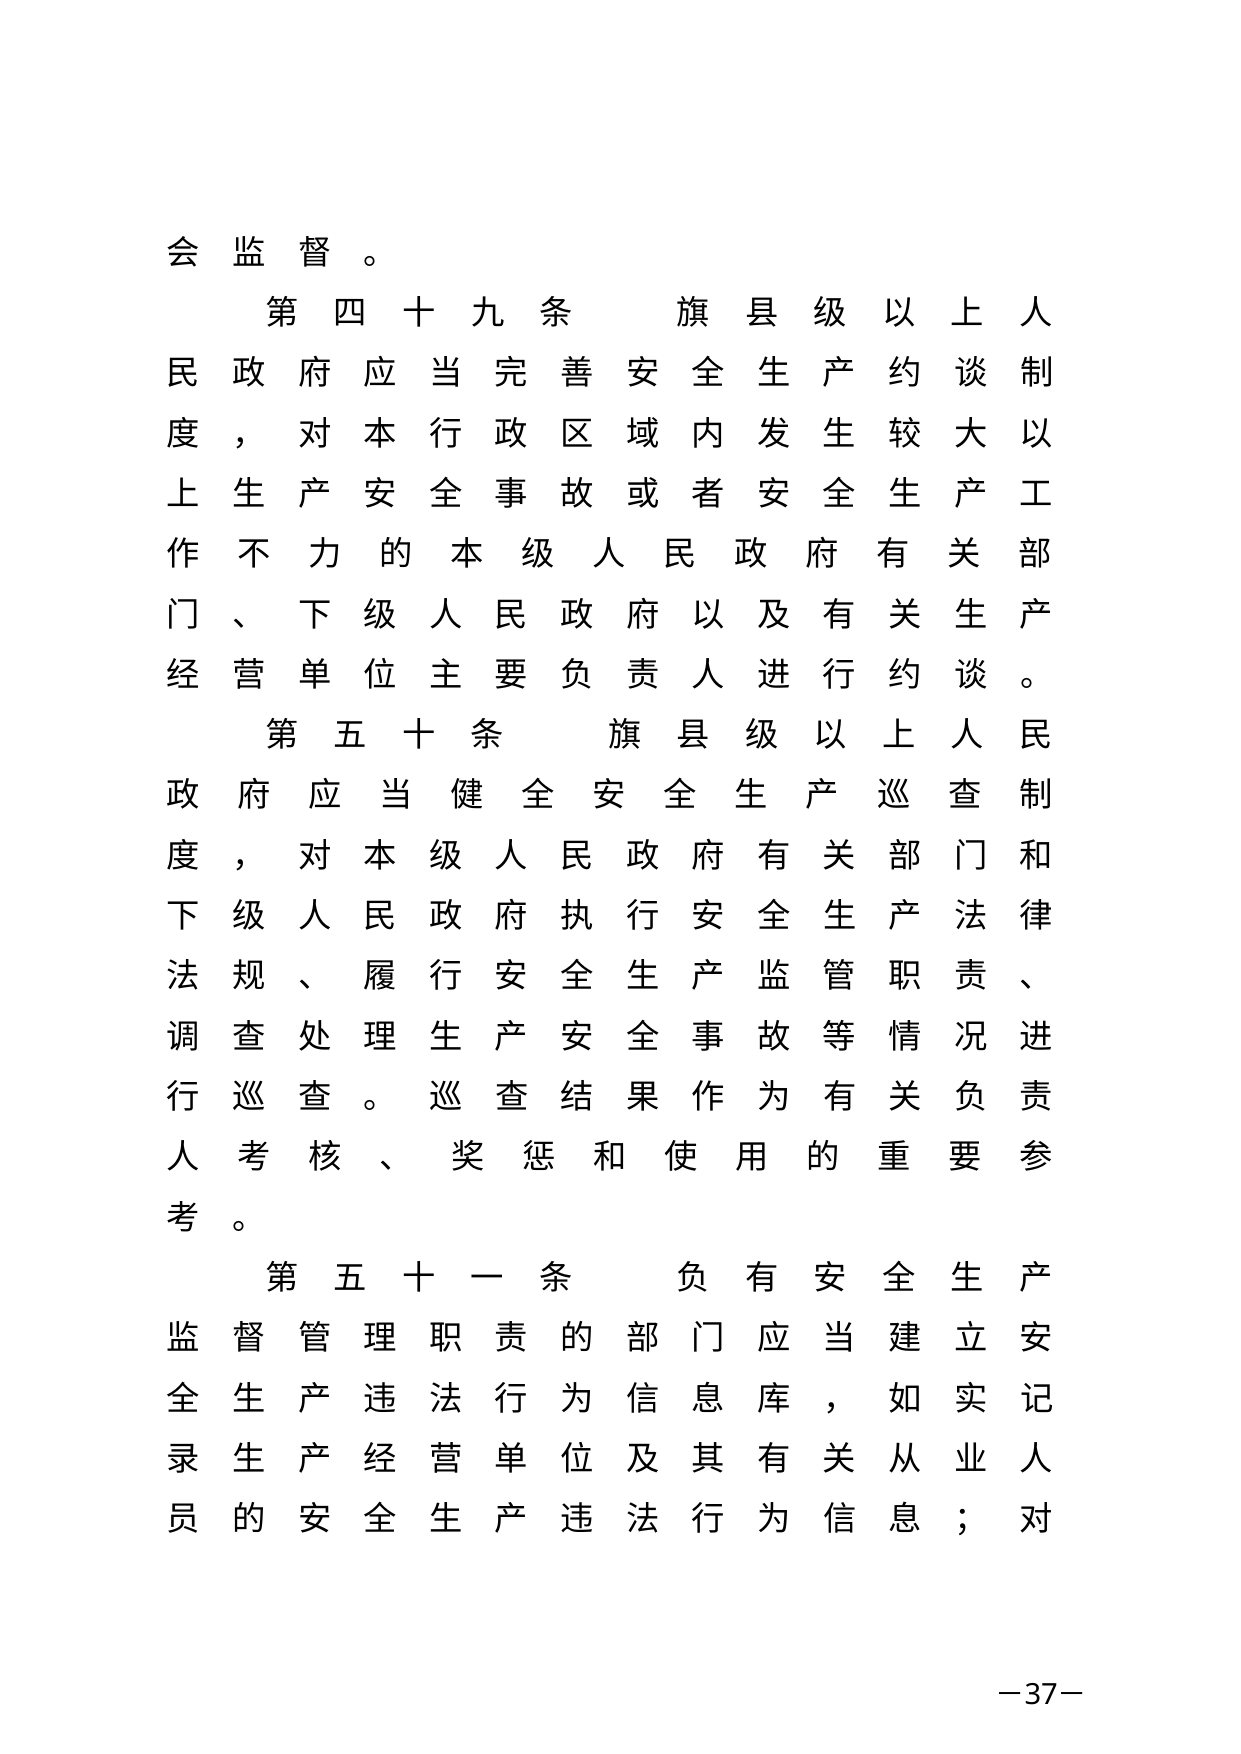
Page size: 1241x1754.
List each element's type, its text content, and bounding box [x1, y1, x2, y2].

text 第五十条 旗县级以上人民政府应当健全安全生产巡查制度，对本级人民政府有关部门和下级人民政府执行安全生产法律法规、履行安全生产监管职责、调查处理生产安全事故等情况进行巡查。巡查结果作为有关负责人考核、奖惩和使用的重要参考。 [167, 702, 1085, 1245]
text 第四十九条 旗县级以上人民政府应当完善安全生产约谈制度，对本行政区域内发生较大以上生产安全事故或者安全生产工作不力的本级人民政府有关部门、下级人民政府以及有关生产经营单位主要负责人进行约谈。 [167, 280, 1085, 702]
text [167, 1245, 1085, 1546]
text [167, 219, 1085, 280]
